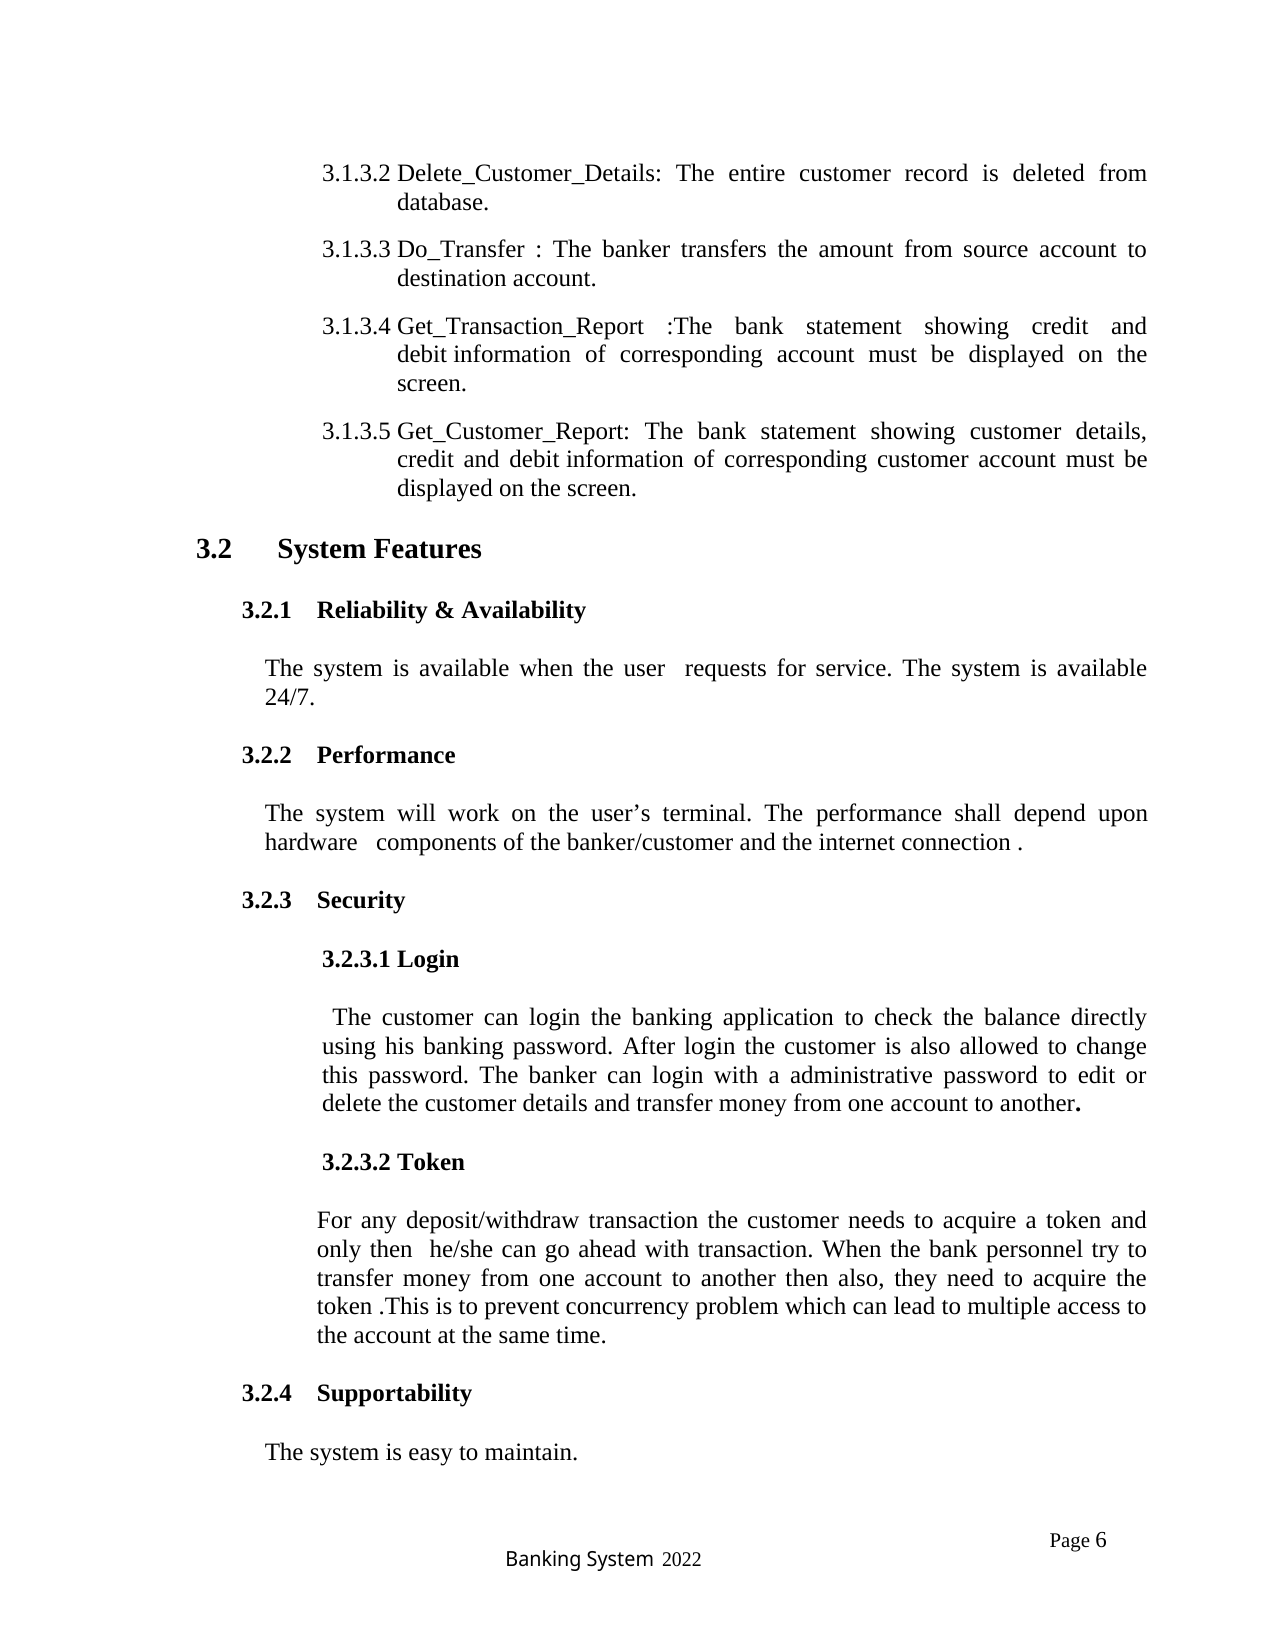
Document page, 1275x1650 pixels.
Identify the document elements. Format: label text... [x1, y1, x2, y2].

list Delete_Customer_Details: The entire customer record is deleted from database. [322, 158, 1148, 216]
list Do_Transfer : The banker transfers the amount from source account to destination account. [322, 234, 1148, 292]
list System Features [196, 532, 1148, 565]
list Supportability [242, 1378, 1148, 1407]
list Token [322, 1147, 1148, 1176]
text The system is available when the user requests for service. The system is available 24/7. [264, 653, 1148, 711]
text For any deposit/withdraw transaction the customer needs to acquire a token and only then he/she can go ahead with transaction. When the bank personnel try to transfer money from one account to another then also, they need to acquire the token .This is to prevent concurrency problem which can lead to multiple access to the account at the same time. [317, 1205, 1148, 1349]
text The system is easy to maintain. [264, 1437, 1148, 1466]
list Reliability & Availability [242, 595, 1148, 623]
text The system will work on the user’s terminal. The performance shall depend upon hardware components of the banker/customer and the internet connection . [264, 798, 1148, 856]
text The customer can login the banking application to check the balance directly using his banking password. After login the customer is also allowed to change this password. The banker can login with a administrative password to edit or delete the customer details and transfer money from one account to another. [322, 1002, 1148, 1117]
list Get_Customer_Report: The bank statement showing customer details, credit and debit information of corresponding customer account must be displayed on the screen. [322, 416, 1148, 502]
list Performance [242, 740, 1148, 769]
list Security [242, 886, 1148, 914]
list Get_Transaction_Report :The bank statement showing credit and debit information of corresponding account must be displayed on the screen. [322, 311, 1148, 397]
list Login [322, 944, 1148, 973]
